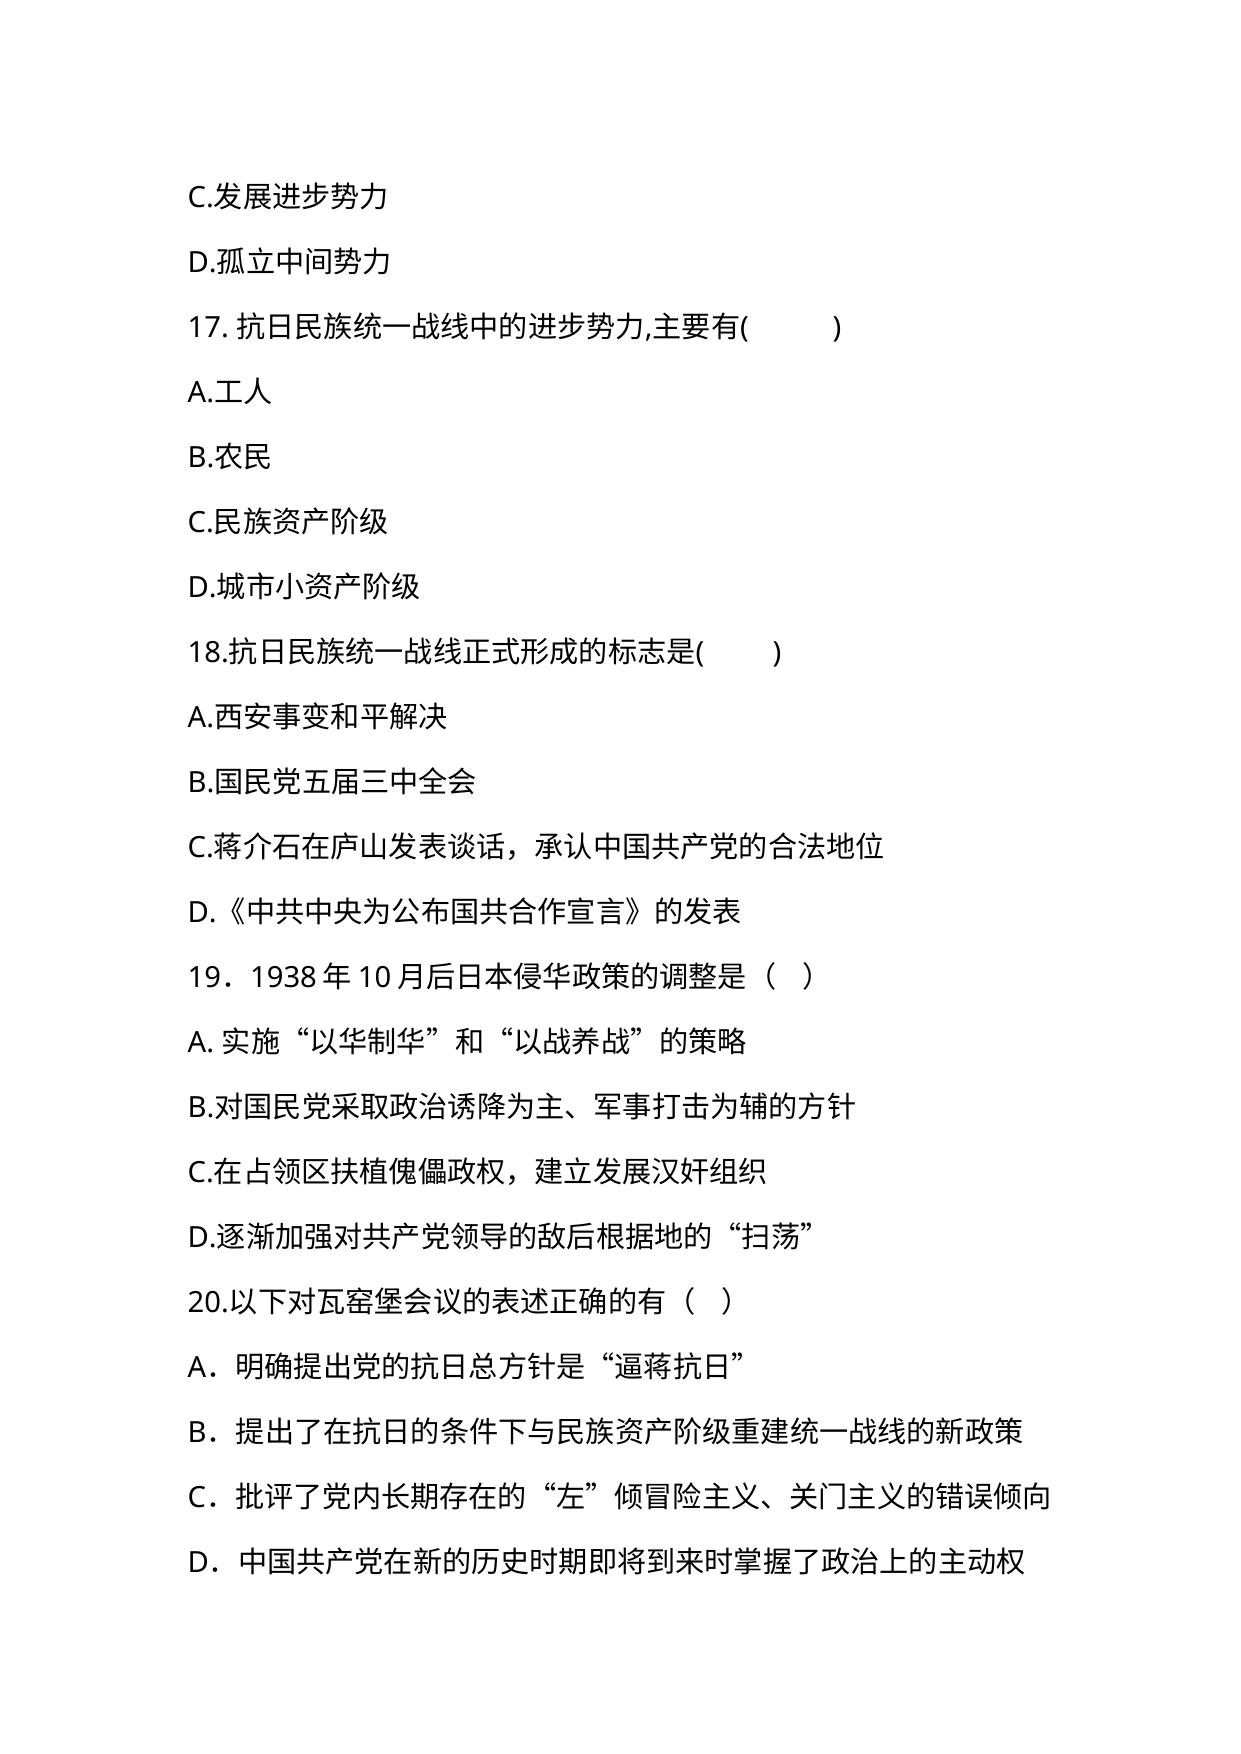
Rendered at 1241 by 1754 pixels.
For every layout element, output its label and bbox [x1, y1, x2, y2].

text [187, 162, 1053, 1592]
